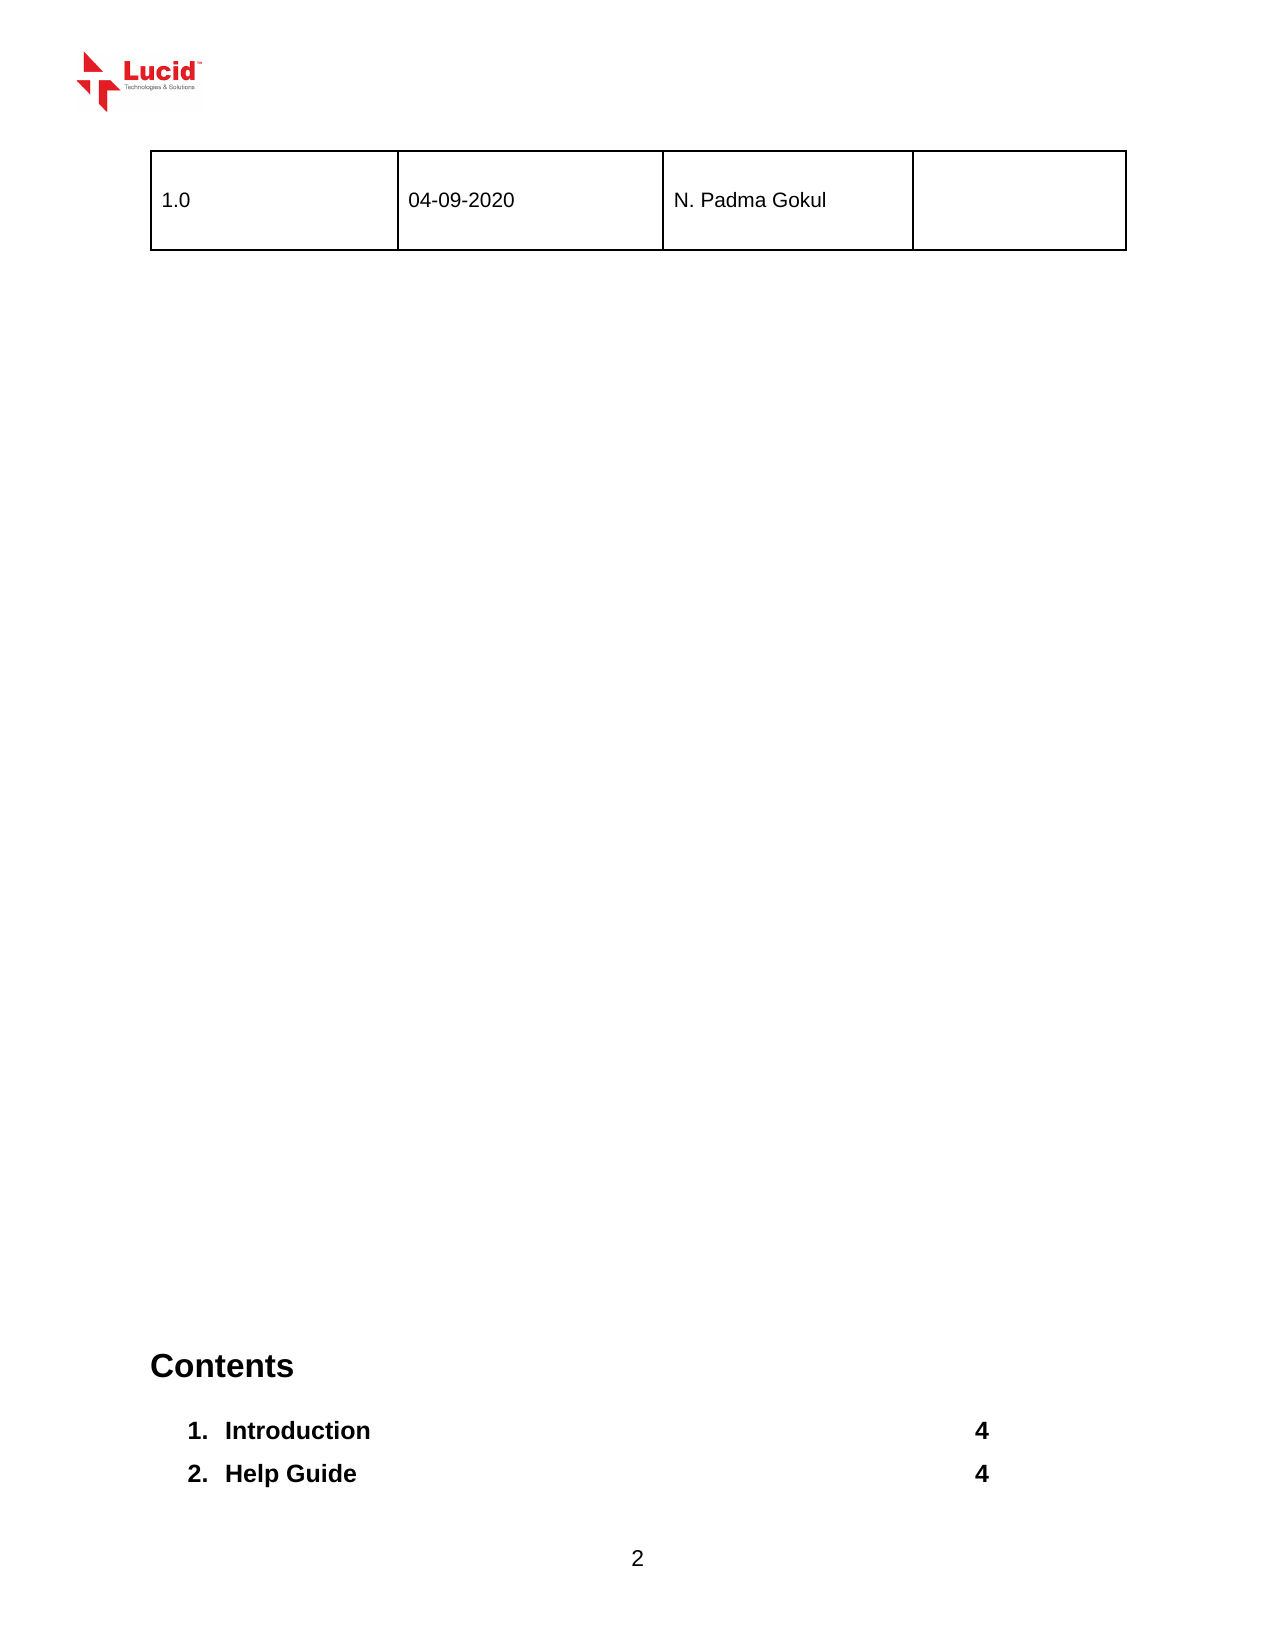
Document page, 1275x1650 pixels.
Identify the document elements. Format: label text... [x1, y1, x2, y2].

list Help Guide 4 [187, 1459, 1125, 1488]
subtitle Contents [150, 1346, 1125, 1384]
table_cell [914, 152, 1125, 249]
table_cell 1.0 [152, 152, 397, 249]
table_cell N. Padma Gokul [664, 152, 912, 249]
table_cell 04-09-2020 [399, 152, 662, 249]
list Introduction 4 [187, 1416, 1125, 1445]
picture [76, 51, 202, 112]
